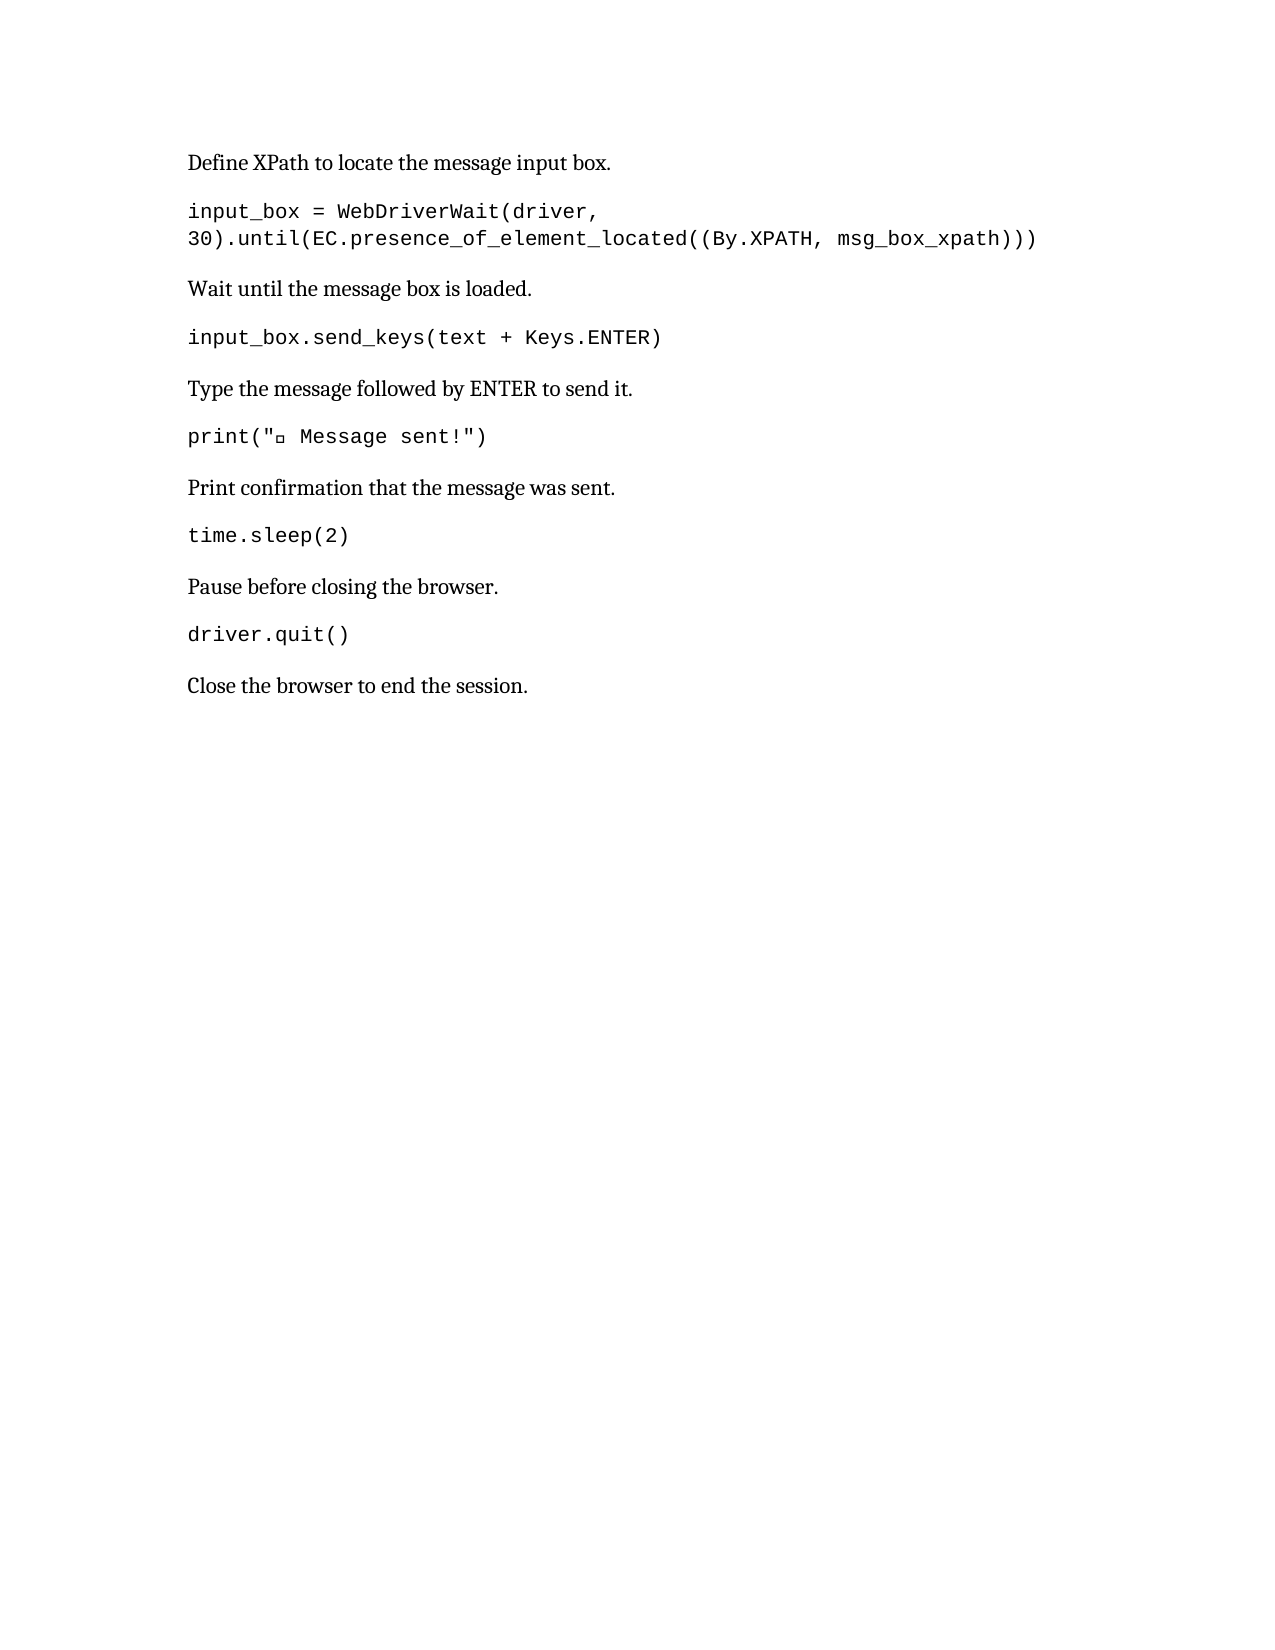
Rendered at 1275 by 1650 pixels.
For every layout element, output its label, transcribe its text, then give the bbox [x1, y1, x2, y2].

text Type the message followed by ENTER to send it. [187, 375, 1087, 402]
text Define XPath to locate the message input box. [187, 150, 1087, 176]
text input_box = WebDriverWait(driver, 30).until(EC.presence_of_element_located((By.XPATH, msg_box_xpath))) [187, 201, 1087, 252]
text Wait until the message box is loaded. [187, 276, 1087, 303]
text input_box.send_keys(text + Keys.ENTER) [187, 327, 1087, 351]
text Close the browser to end the session. [187, 672, 1087, 699]
text time.sleep(2) [187, 525, 1087, 549]
text print("✅ Message sent!") [187, 426, 1087, 450]
text Print confirmation that the message was sent. [187, 474, 1087, 501]
text Pause before closing the browser. [187, 573, 1087, 600]
text driver.quit() [187, 624, 1087, 648]
